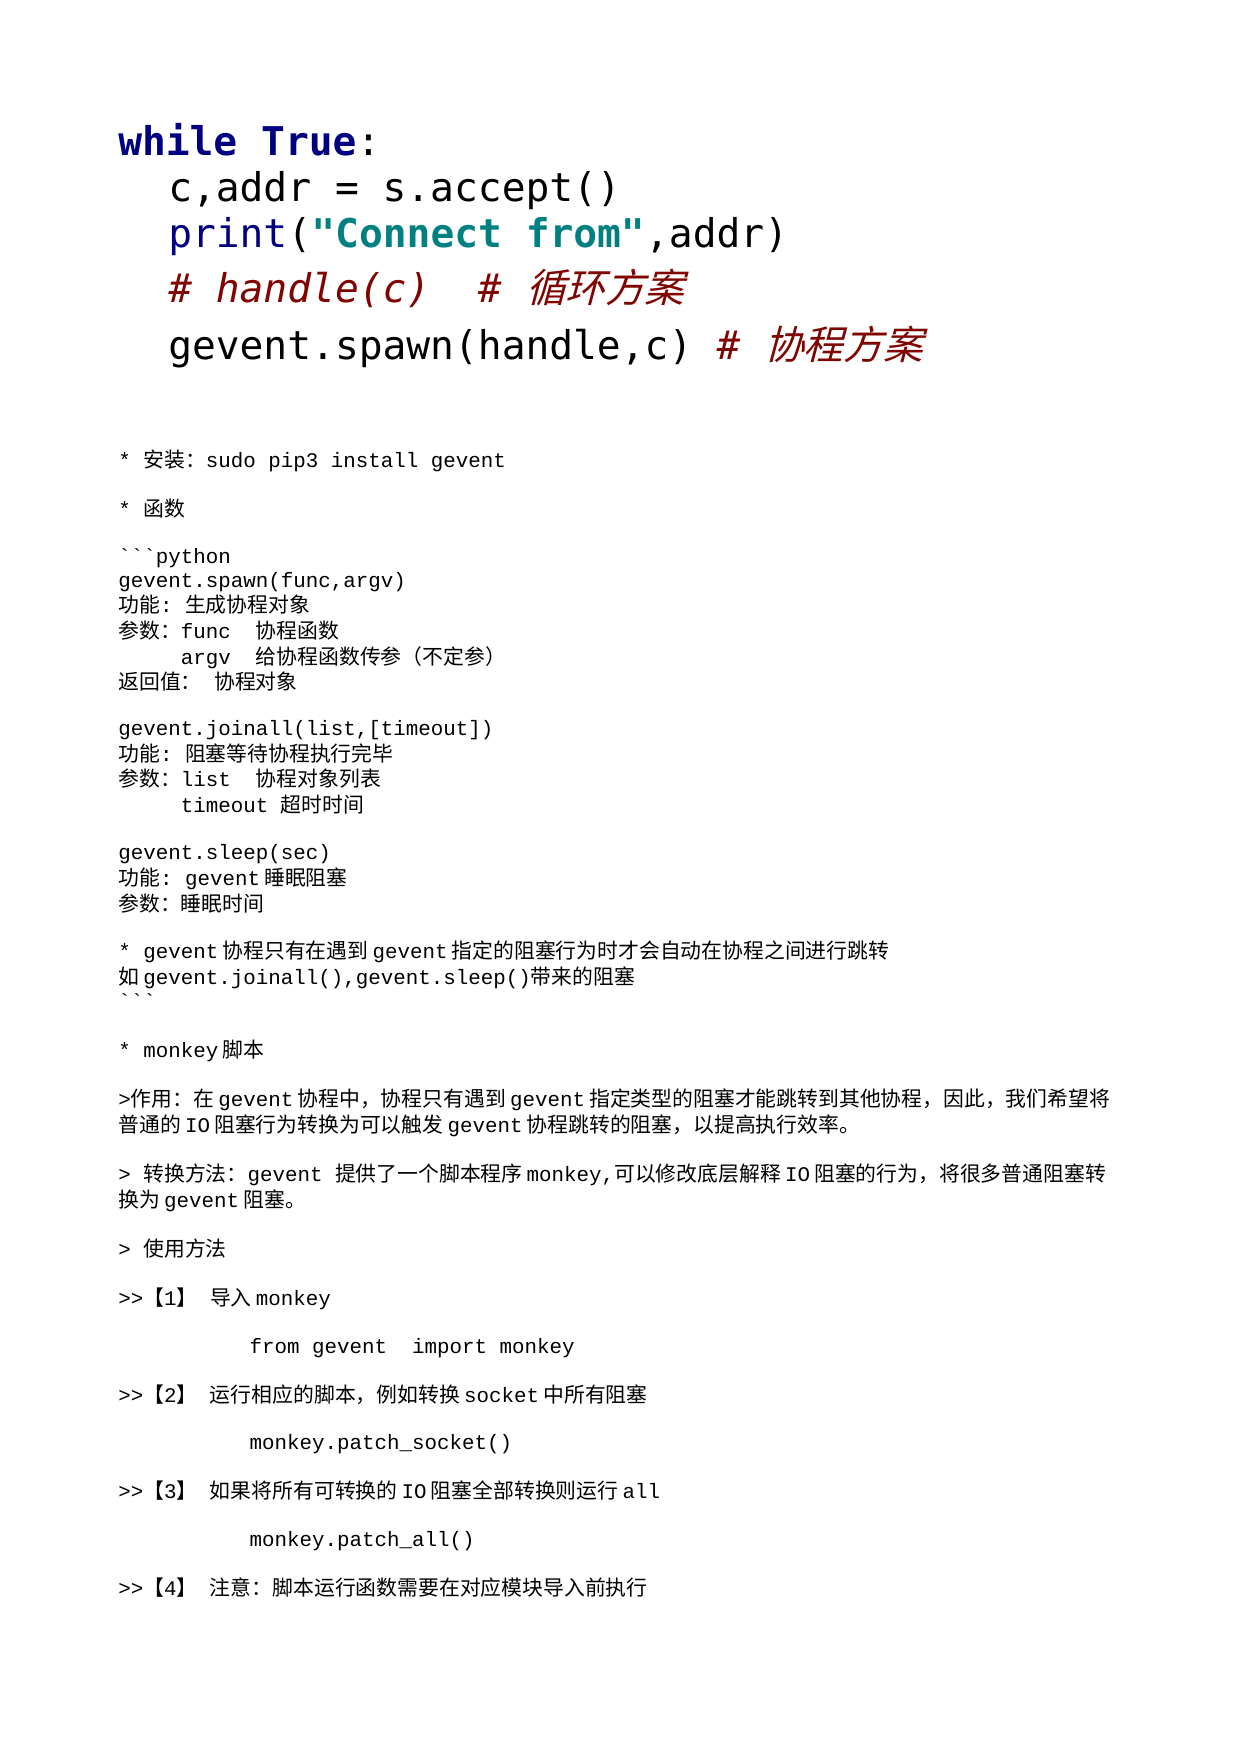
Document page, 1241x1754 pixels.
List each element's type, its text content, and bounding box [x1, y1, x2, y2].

text argv 给协程函数传参（不定参） [118, 645, 1122, 670]
text gevent.spawn(handle,c) # 协程方案 [118, 313, 1122, 371]
text > 转换方法：gevent 提供了一个脚本程序monkey,可以修改底层解释IO阻塞的行为，将很多普通阻塞转换为gevent阻塞。 [118, 1162, 1122, 1213]
text 参数：睡眠时间 [118, 892, 1122, 916]
text print("Connect from",addr) [118, 210, 1122, 256]
text * monkey脚本 [118, 1038, 1122, 1064]
text >>【1】 导入monkey [118, 1286, 1122, 1312]
text monkey.patch_socket() [118, 1432, 1122, 1456]
text 功能: 生成协程对象 [118, 593, 1122, 619]
text c,addr = s.accept() [118, 164, 1122, 210]
text gevent.spawn(func,argv) [118, 570, 1122, 593]
text * 函数 [118, 497, 1122, 522]
text >>【4】 注意：脚本运行函数需要在对应模块导入前执行 [118, 1576, 1122, 1602]
text >作用：在gevent协程中，协程只有遇到gevent指定类型的阻塞才能跳转到其他协程，因此，我们希望将普通的IO阻塞行为转换为可以触发gevent协程跳转的阻塞，以提高执行效率。 [118, 1087, 1122, 1139]
text gevent.sleep(sec) [118, 842, 1122, 866]
text 功能: 阻塞等待协程执行完毕 [118, 742, 1122, 767]
text timeout 超时时间 [118, 793, 1122, 819]
text 参数：func 协程函数 [118, 619, 1122, 645]
text gevent.joinall(list,[timeout]) [118, 718, 1122, 742]
text 返回值： 协程对象 [118, 670, 1122, 694]
text while True: [118, 118, 1122, 164]
text 参数：list 协程对象列表 [118, 767, 1122, 793]
text >>【3】 如果将所有可转换的IO阻塞全部转换则运行all [118, 1479, 1122, 1505]
text monkey.patch_all() [118, 1529, 1122, 1552]
text * 安装：sudo pip3 install gevent [118, 448, 1122, 473]
text 功能: gevent睡眠阻塞 [118, 866, 1122, 892]
text * gevent协程只有在遇到gevent指定的阻塞行为时才会自动在协程之间进行跳转 [118, 939, 1122, 965]
text > 使用方法 [118, 1237, 1122, 1263]
text from gevent import monkey [118, 1336, 1122, 1359]
text >>【2】 运行相应的脚本，例如转换socket中所有阻塞 [118, 1383, 1122, 1409]
text ``` [118, 991, 1122, 1014]
text # handle(c) # 循环方案 [118, 256, 1122, 313]
text 如gevent.joinall(),gevent.sleep()带来的阻塞 [118, 965, 1122, 991]
text ```python [118, 546, 1122, 570]
